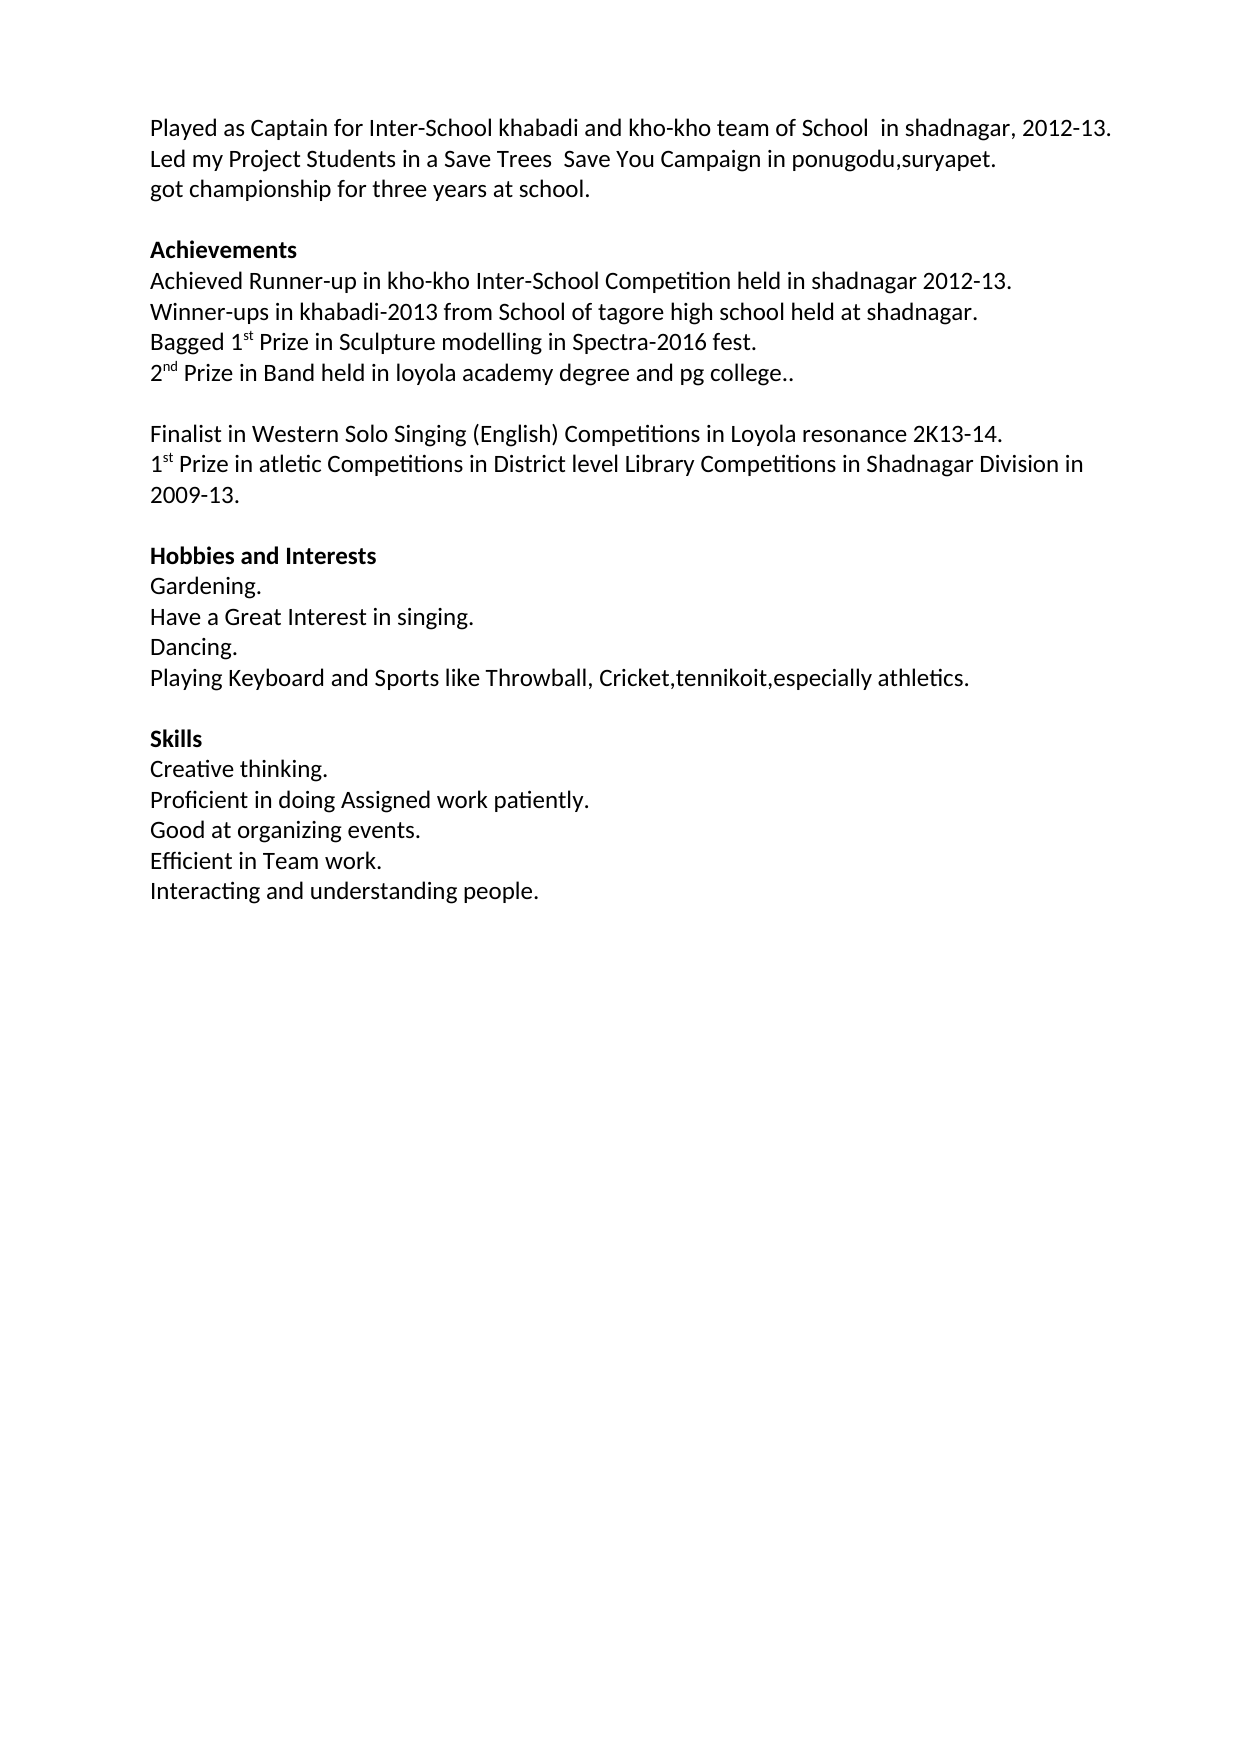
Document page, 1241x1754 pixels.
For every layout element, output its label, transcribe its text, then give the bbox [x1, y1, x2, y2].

text Proficient in doing Assigned work patiently. [150, 784, 1122, 814]
text Led my Project Students in a Save Trees  Save You Campaign in ponugodu,suryapet. [150, 143, 1122, 173]
text Creative thinking. [150, 753, 1122, 784]
text Dancing. [150, 631, 1122, 662]
text Have a Great Interest in singing. [150, 601, 1122, 631]
text Hobbies and Interests [150, 540, 1122, 570]
text Interacting and understanding people. [150, 876, 1122, 906]
text Good at organizing events. [150, 814, 1122, 845]
text Efficient in Team work. [150, 845, 1122, 876]
text Played as Captain for Inter-School khabadi and kho-kho team of School in shadnagar, 2012-13. [150, 112, 1122, 143]
text 2nd Prize in Band held in loyola academy degree and pg college.. [150, 357, 1122, 387]
text Achievements [150, 234, 1122, 265]
text Winner-ups in khabadi-2013 from School of tagore high school held at shadnagar. [150, 296, 1122, 326]
text Gardening. [150, 570, 1122, 601]
text 1st Prize in atletic Competitions in District level Library Competitions in Shadnagar Division in 2009-13. [150, 448, 1122, 509]
text Finalist in Western Solo Singing (English) Competitions in Loyola resonance 2K13-14. [150, 418, 1122, 448]
text Skills [150, 723, 1122, 753]
text Playing Keyboard and Sports like Throwball, Cricket,tennikoit,especially athletics. [150, 662, 1122, 692]
text Bagged 1st Prize in Sculpture modelling in Spectra-2016 fest. [150, 326, 1122, 357]
text Achieved Runner-up in kho-kho Inter-School Competition held in shadnagar 2012-13. [150, 265, 1122, 296]
text got championship for three years at school. [150, 173, 1122, 204]
